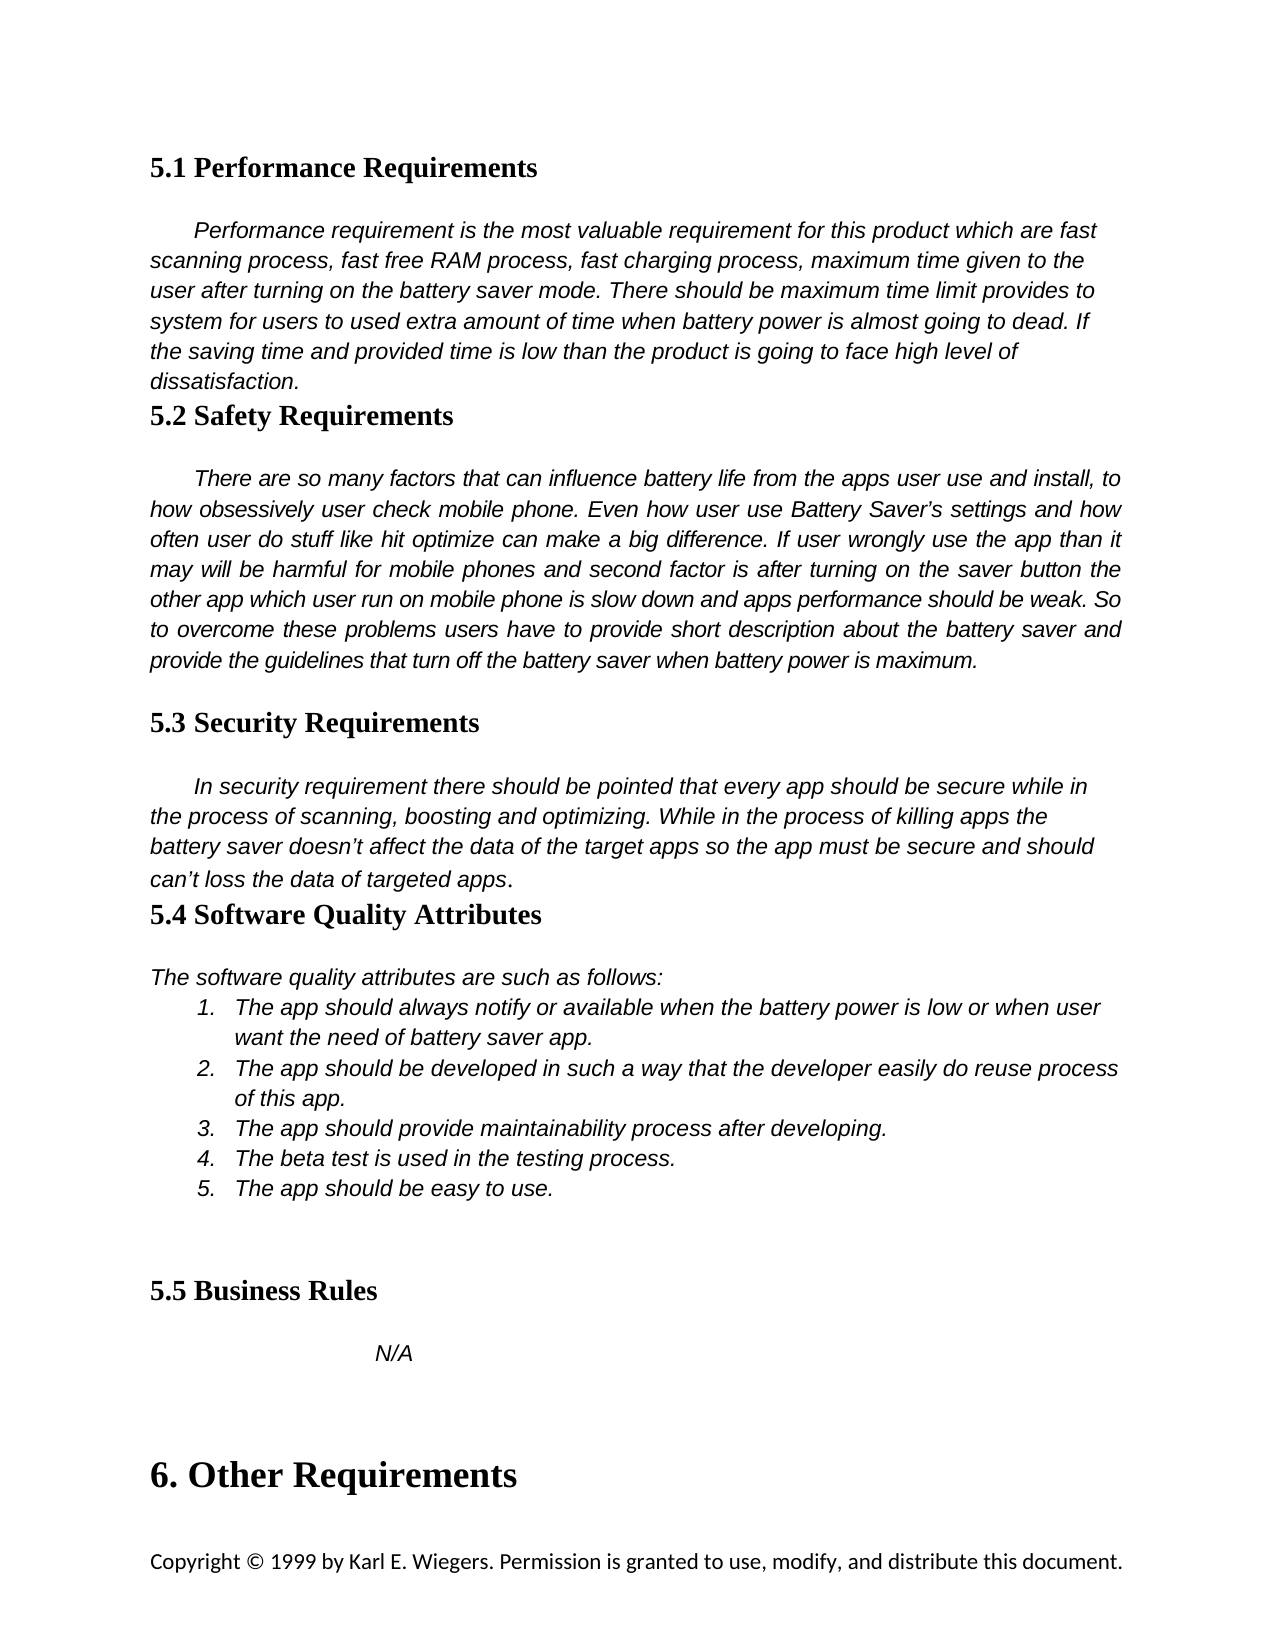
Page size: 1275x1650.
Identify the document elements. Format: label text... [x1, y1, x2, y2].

text In security requirement there should be pointed that every app should be secure while in the process of scanning, boosting and optimizing. While in the process of killing apps the battery saver doesn’t affect the data of the target apps so the app must be secure and should can’t loss the data of targeted apps. [150, 773, 1125, 892]
list Performance Requirements [150, 150, 1125, 183]
text The software quality attributes are such as follows: [150, 964, 1125, 990]
text There are so many factors that can influence battery life from the apps user use and install, to how obsessively user check mobile phone. Even how user use Battery Saver’s settings and how often user do stuff like hit optimize can make a big difference. If user wrongly use the app than it may will be harmful for mobile phones and second factor is after turning on the saver button the other app which user run on mobile phone is slow down and apps performance should be weak. So to overcome these problems users have to provide short description about the battery saver and provide the guidelines that turn off the battery saver when battery power is maximum. [150, 465, 1125, 673]
text 6. Other Requirements [150, 1452, 1125, 1495]
list Safety Requirements [150, 398, 1125, 432]
list The app should be easy to use. [197, 1175, 1125, 1202]
list Security Requirements [150, 706, 1125, 739]
list The app should be developed in such a way that the developer easily do reuse process of this app. [197, 1054, 1125, 1111]
list Business Rules [150, 1273, 1125, 1306]
list The app should provide maintainability process after developing. [197, 1115, 1125, 1141]
list The beta test is used in the testing process. [197, 1145, 1125, 1171]
text N/A [150, 1340, 1125, 1366]
text Performance requirement is the most valuable requirement for this product which are fast scanning process, fast free RAM process, fast charging process, maximum time given to the user after turning on the battery saver mode. There should be maximum time limit provides to system for users to used extra amount of time when battery power is almost going to dead. If the saving time and provided time is low than the product is going to face high level of dissatisfaction. [150, 217, 1125, 394]
list The app should always notify or available when the battery power is low or when user want the need of battery saver app. [197, 994, 1125, 1051]
list Software Quality Attributes [150, 897, 1125, 930]
